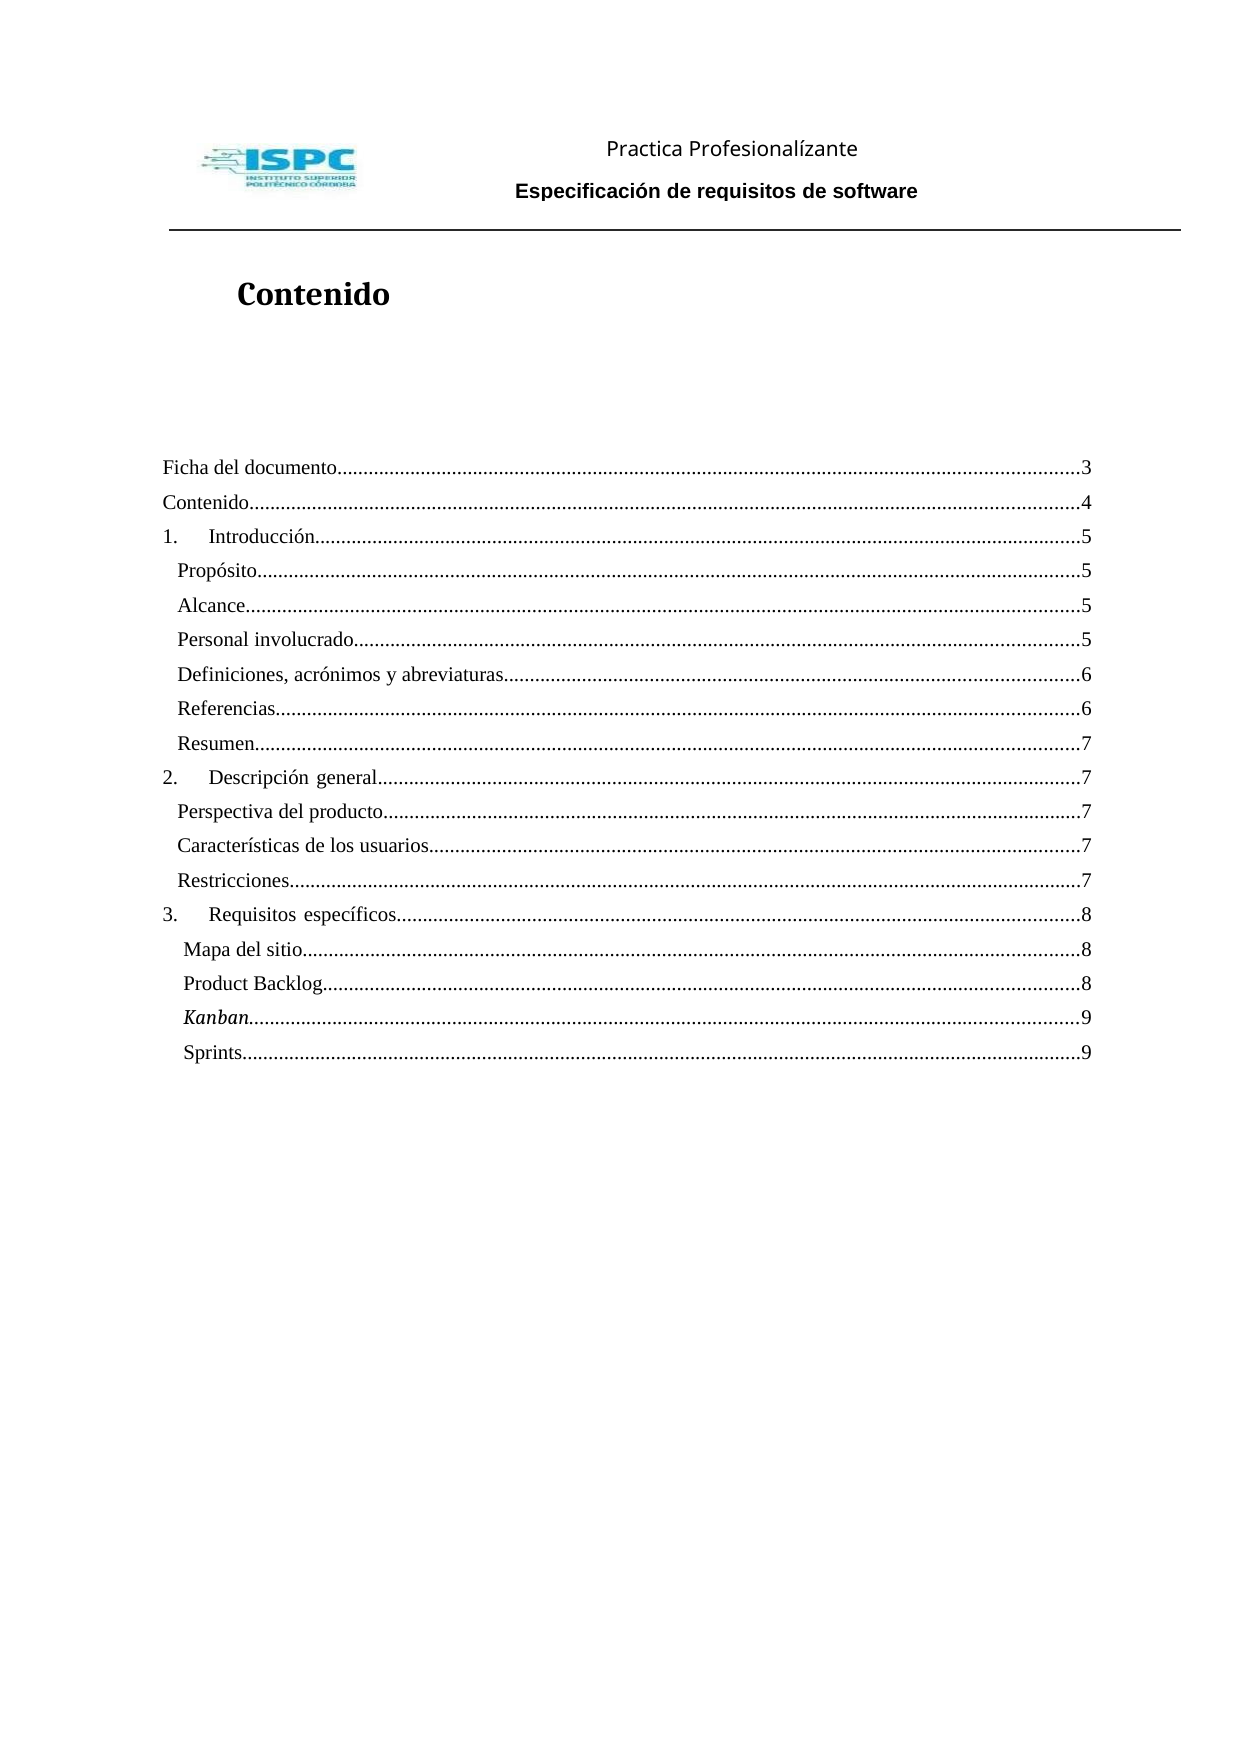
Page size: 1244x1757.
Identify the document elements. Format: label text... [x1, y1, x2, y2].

subtitle Contenido [237, 275, 1173, 313]
picture [196, 143, 365, 200]
